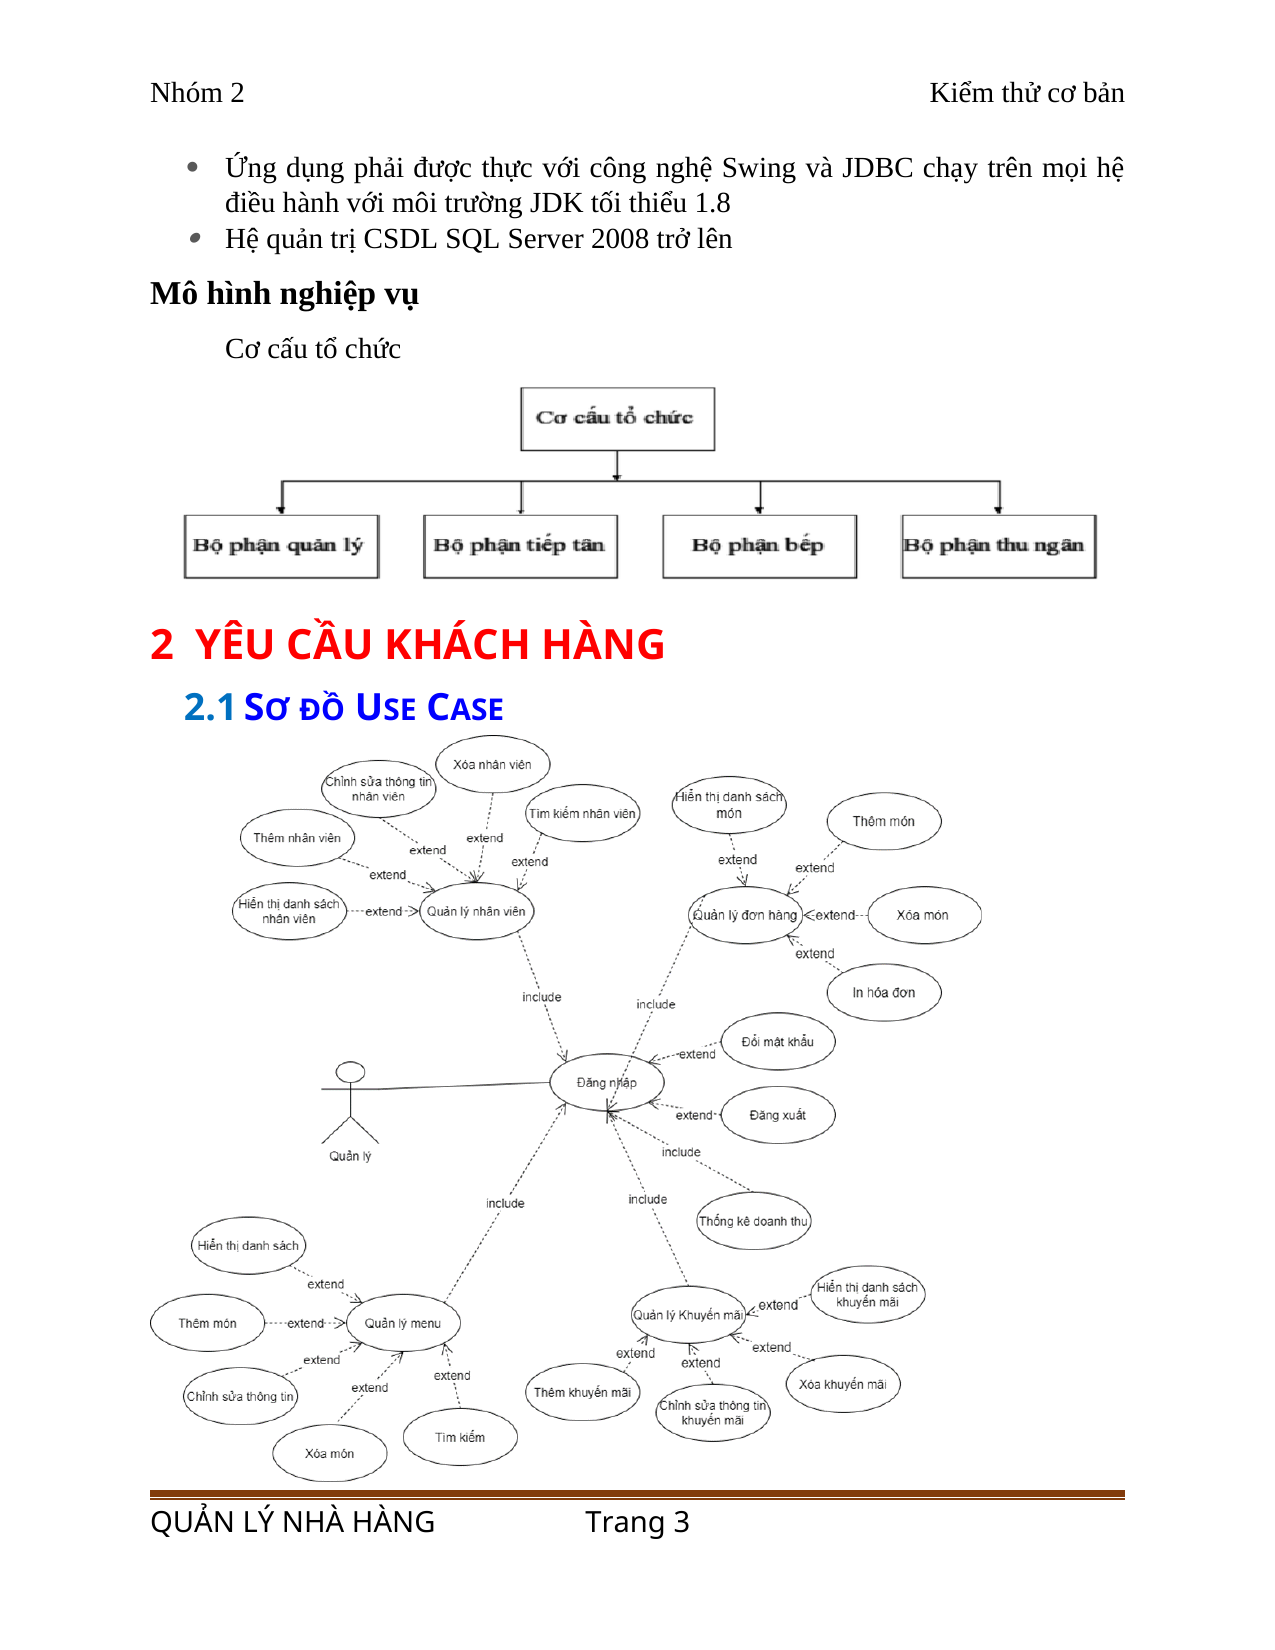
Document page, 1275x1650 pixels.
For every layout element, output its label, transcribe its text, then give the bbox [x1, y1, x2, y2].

text Mô hình nghiệp vụ [150, 273, 1125, 312]
picture [150, 384, 1125, 588]
subtitle Sơ đồ Use Case [184, 680, 1125, 731]
picture [150, 735, 982, 1482]
list Hệ quản trị CSDL SQL Server 2008 trở lên [187, 221, 1125, 255]
list Ứng dụng phải được thực với công nghệ Swing và JDBC chạy trên mọi hệ điều hành với môi trường JDK tối thiểu 1.8 [187, 150, 1125, 219]
text Cơ cấu tổ chức [150, 331, 1125, 365]
subtitle yêu cầu khách hàng [150, 615, 1125, 672]
